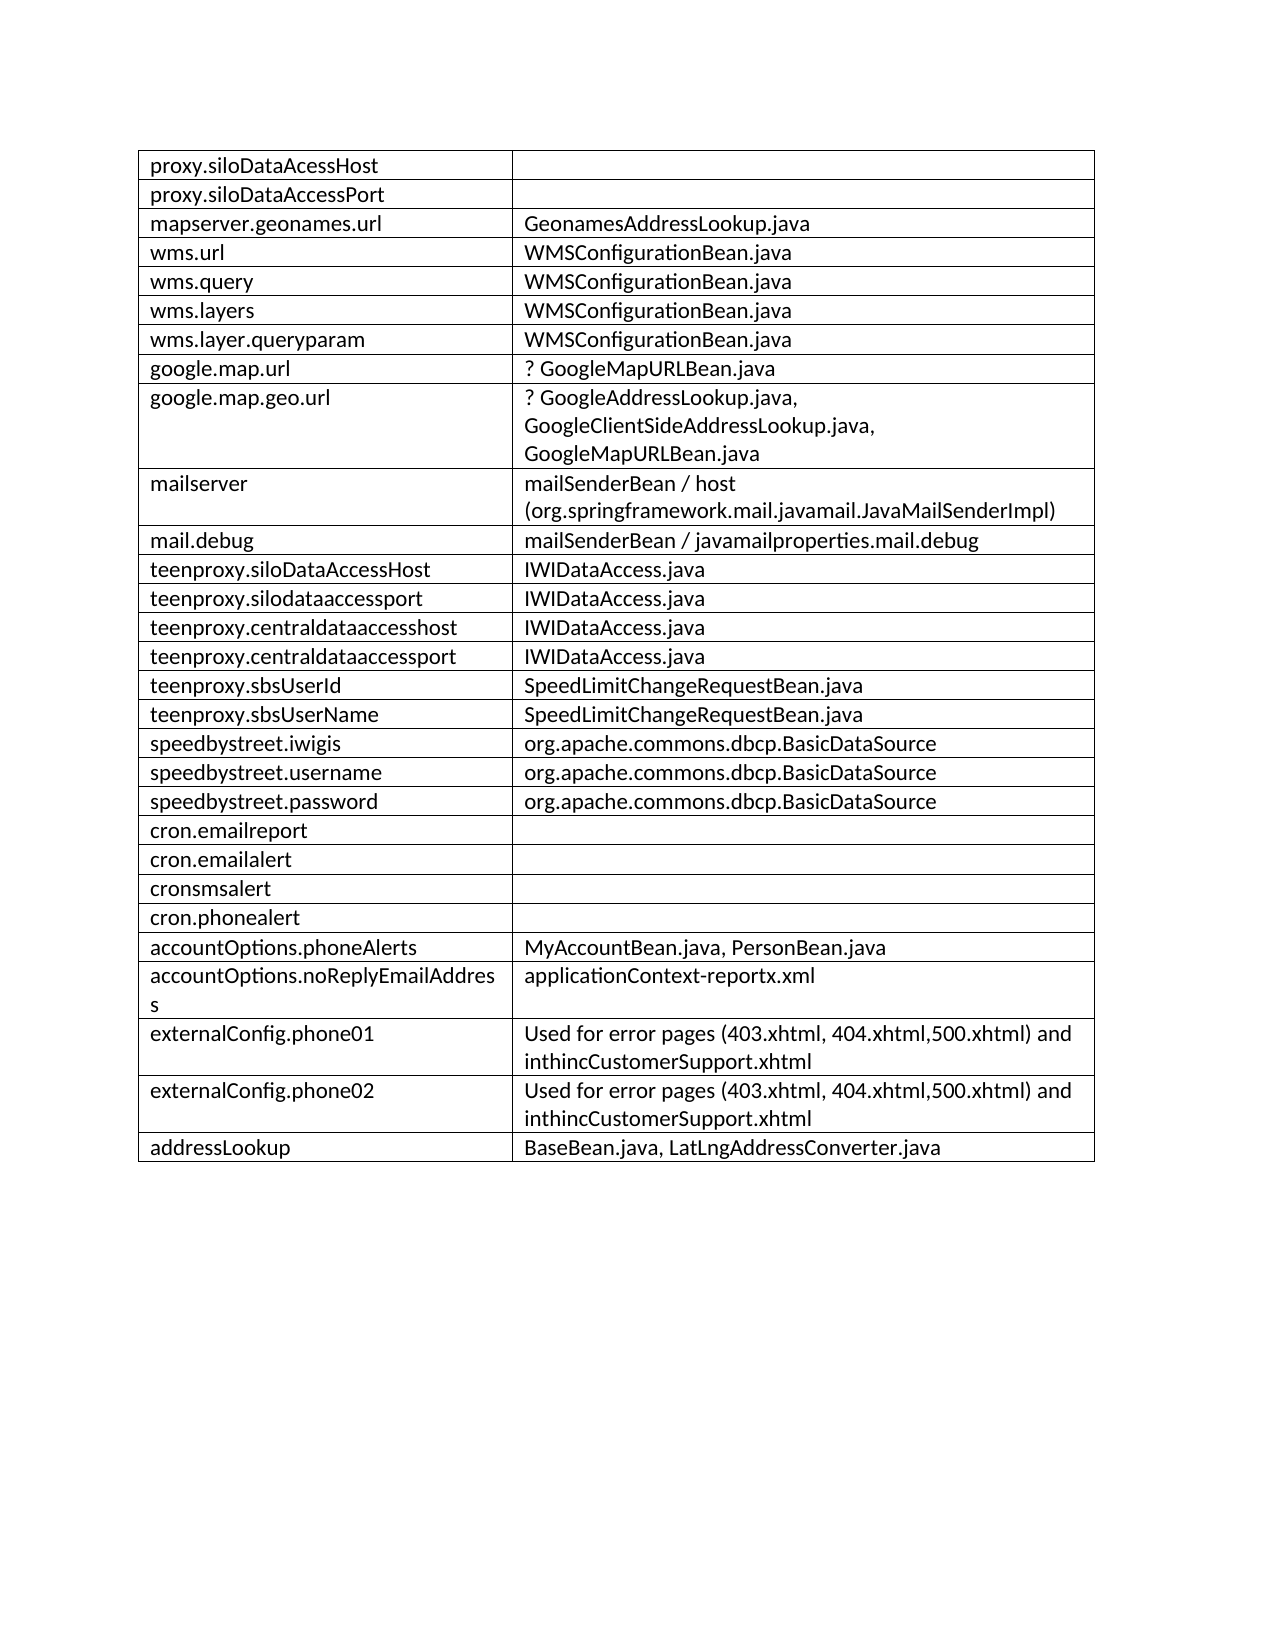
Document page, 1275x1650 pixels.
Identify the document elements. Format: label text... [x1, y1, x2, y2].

table_cell google.map.url [139, 355, 512, 382]
table_cell SpeedLimitChangeRequestBean.java [513, 700, 1094, 728]
table_cell WMSConfigurationBean.java [513, 238, 1094, 266]
table_cell cron.phonealert [139, 904, 512, 932]
table_cell speedbystreet.username [139, 758, 512, 786]
table_cell BaseBean.java, LatLngAddressConverter.java [513, 1133, 1094, 1161]
table_cell mailSenderBean / javamailproperties.mail.debug [513, 526, 1094, 554]
table_cell [513, 845, 1094, 873]
table_cell mapserver.geonames.url [139, 209, 512, 237]
table_cell teenproxy.centraldataaccessport [139, 642, 512, 670]
table_cell org.apache.commons.dbcp.BasicDataSource [513, 758, 1094, 786]
table_cell teenproxy.centraldataaccesshost [139, 613, 512, 641]
table_cell WMSConfigurationBean.java [513, 267, 1094, 295]
table_cell SpeedLimitChangeRequestBean.java [513, 671, 1094, 699]
table_cell [513, 151, 1094, 179]
table_cell ? GoogleAddressLookup.java, GoogleClientSideAddressLookup.java, GoogleMapURLBean.java [513, 384, 1094, 468]
table_cell speedbystreet.iwigis [139, 729, 512, 757]
table_cell externalConfig.phone02 [139, 1076, 512, 1132]
table_cell ? GoogleMapURLBean.java [513, 355, 1094, 382]
table_cell proxy.siloDataAccessPort [139, 180, 512, 208]
table_cell wms.query [139, 267, 512, 295]
table_cell IWIDataAccess.java [513, 584, 1094, 612]
table_cell GeonamesAddressLookup.java [513, 209, 1094, 237]
table_cell cron.emailreport [139, 816, 512, 844]
table_cell proxy.siloDataAcessHost [139, 151, 512, 179]
table_cell IWIDataAccess.java [513, 613, 1094, 641]
table_cell [513, 904, 1094, 932]
table_cell IWIDataAccess.java [513, 555, 1094, 583]
table_cell mailserver [139, 469, 512, 525]
table_cell MyAccountBean.java, PersonBean.java [513, 933, 1094, 961]
table_cell teenproxy.silodataaccessport [139, 584, 512, 612]
table_cell teenproxy.sbsUserName [139, 700, 512, 728]
table_cell wms.url [139, 238, 512, 266]
table_cell Used for error pages (403.xhtml, 404.xhtml,500.xhtml) and inthincCustomerSupport.xhtml [513, 1076, 1094, 1132]
table_cell Used for error pages (403.xhtml, 404.xhtml,500.xhtml) and inthincCustomerSupport.xhtml [513, 1019, 1094, 1075]
table_cell org.apache.commons.dbcp.BasicDataSource [513, 787, 1094, 815]
table_cell [513, 816, 1094, 844]
table_cell cronsmsalert [139, 875, 512, 902]
table_cell teenproxy.sbsUserId [139, 671, 512, 699]
table_cell [513, 875, 1094, 902]
table_cell accountOptions.noReplyEmailAddress [139, 962, 512, 1018]
table_cell mailSenderBean / host (org.springframework.mail.javamail.JavaMailSenderImpl) [513, 469, 1094, 525]
table_cell accountOptions.phoneAlerts [139, 933, 512, 961]
table_cell wms.layers [139, 296, 512, 324]
table_cell IWIDataAccess.java [513, 642, 1094, 670]
table_cell speedbystreet.password [139, 787, 512, 815]
table_cell cron.emailalert [139, 845, 512, 873]
table_cell addressLookup [139, 1133, 512, 1161]
table_cell externalConfig.phone01 [139, 1019, 512, 1075]
table_cell applicationContext-reportx.xml [513, 962, 1094, 1018]
table_cell WMSConfigurationBean.java [513, 325, 1094, 353]
table_cell google.map.geo.url [139, 384, 512, 468]
table_cell teenproxy.siloDataAccessHost [139, 555, 512, 583]
table_cell mail.debug [139, 526, 512, 554]
table_cell wms.layer.queryparam [139, 325, 512, 353]
table_cell [513, 180, 1094, 208]
table_cell WMSConfigurationBean.java [513, 296, 1094, 324]
table_cell org.apache.commons.dbcp.BasicDataSource [513, 729, 1094, 757]
